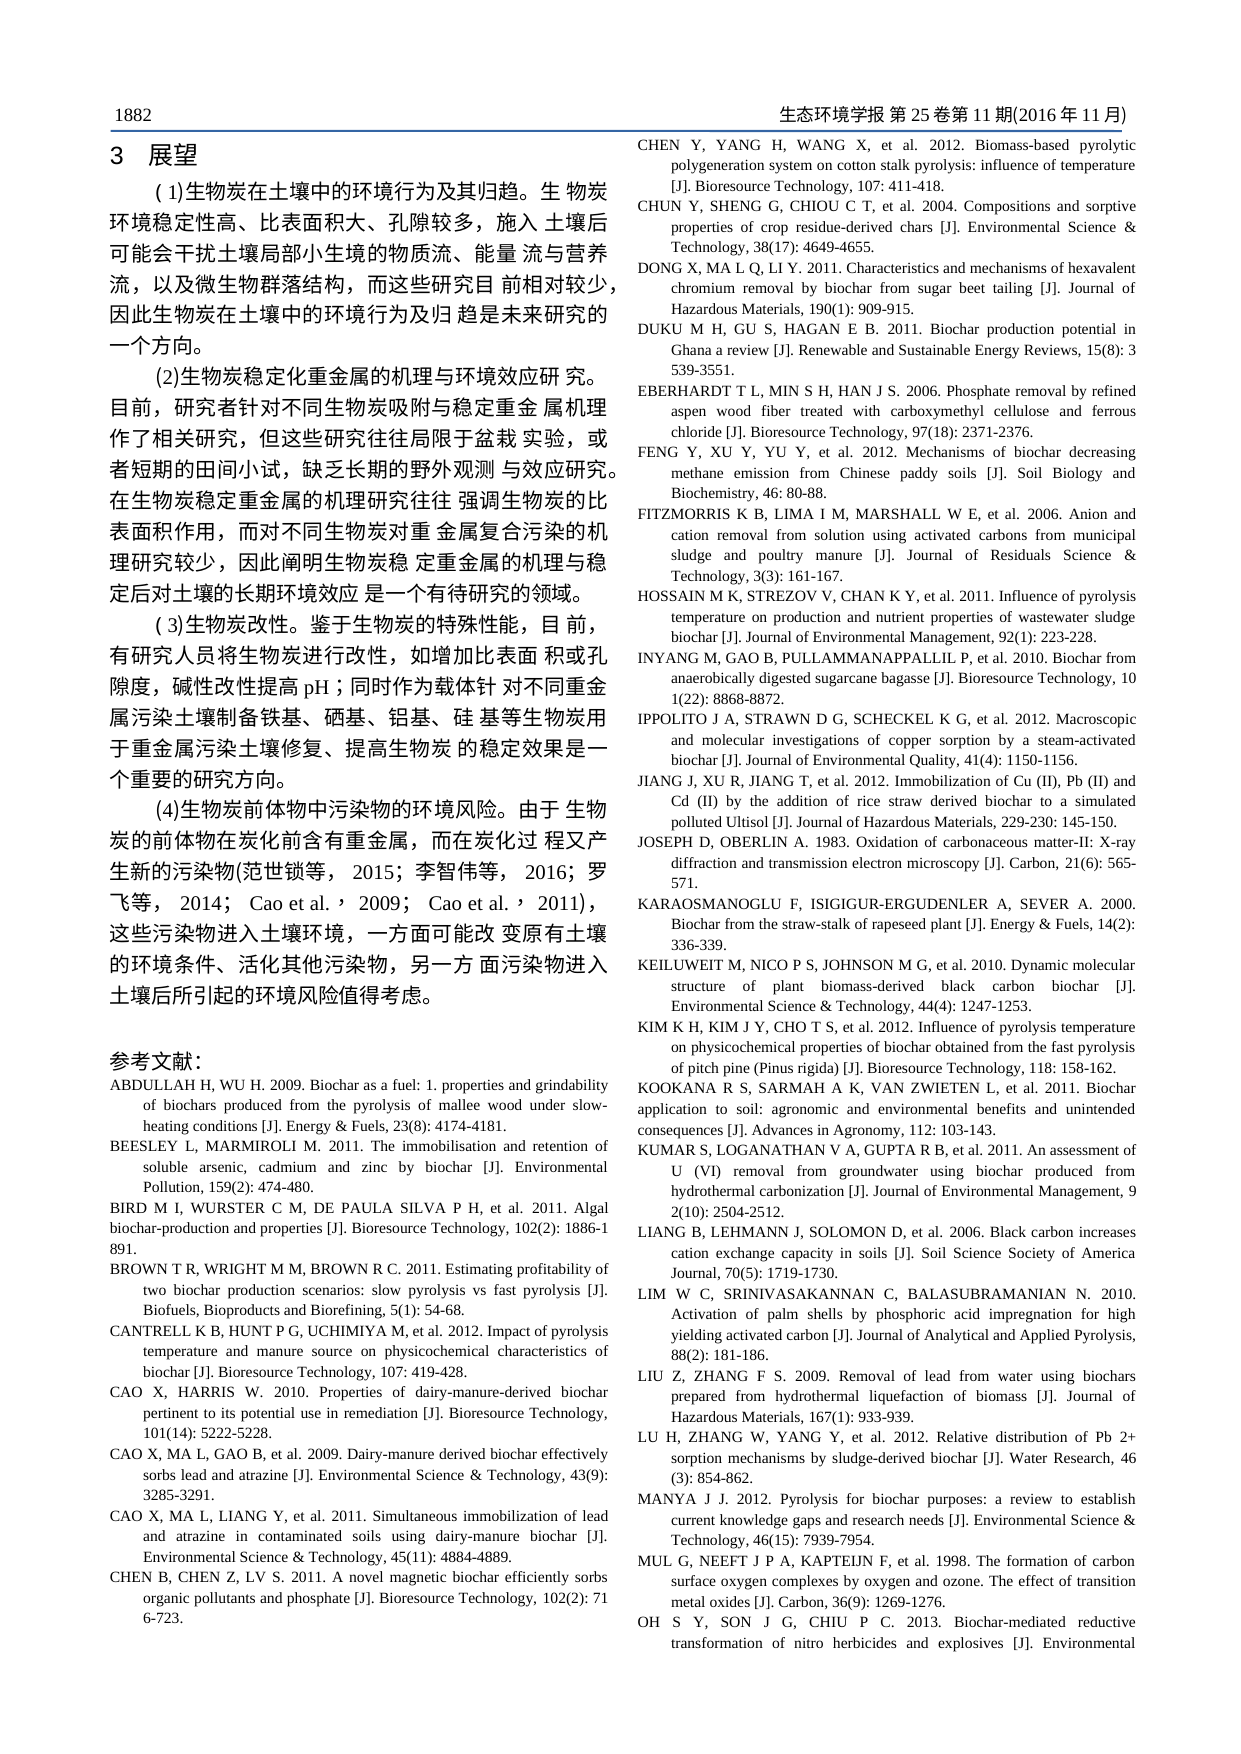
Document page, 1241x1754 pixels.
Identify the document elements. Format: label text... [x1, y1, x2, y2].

text LIM W C, SRINIVASAKANNAN C, BALASUBRAMANIAN N. 2010. Activation of palm shells by phosphoric acid impregnation for high yielding activated carbon [J]. Journal of Analytical and Applied Pyrolysis, 88(2): 181-186. [637, 1284, 1136, 1364]
text CHEN Y, YANG H, WANG X, et al. 2012. Biomass-based pyrolytic polygeneration system on cotton stalk pyrolysis: influence of temperature [J]. Bioresource Technology, 107: 411-418. [637, 135, 1136, 194]
text IPPOLITO J A, STRAWN D G, SCHECKEL K G, et al. 2012. Macroscopic and molecular investigations of copper sorption by a steam-activated biochar [J]. Journal of Environmental Quality, 41(4): 1150-1156. [637, 710, 1136, 769]
text CAO X, MA L, GAO B, et al. 2009. Dairy-manure derived biochar effectively sorbs lead and atrazine [J]. Environmental Science & Technology, 43(9): 3285-3291. [109, 1445, 608, 1504]
text LIU Z, ZHANG F S. 2009. Removal of lead from water using biochars prepared from hydrothermal liquefaction of biomass [J]. Journal of Hazardous Materials, 167(1): 933-939. [637, 1367, 1136, 1426]
text ABDULLAH H, WU H. 2009. Biochar as a fuel: 1. properties and grindability of biochars produced from the pyrolysis of mallee wood under slow-heating conditions [J]. Energy & Fuels, 23(8): 4174-4181. [109, 1075, 608, 1134]
text MANYA J J. 2012. Pyrolysis for biochar purposes: a review to establish current knowledge gaps and research needs [J]. Environmental Science & Technology, 46(15): 7939-7954. [637, 1490, 1136, 1549]
text DONG X, MA L Q, LI Y. 2011. Characteristics and mechanisms of hexavalent chromium removal by biochar from sugar beet tailing [J]. Journal of Hazardous Materials, 190(1): 909-915. [637, 258, 1136, 317]
text LU H, ZHANG W, YANG Y, et al. 2012. Relative distribution of Pb 2+ sorption mechanisms by sludge-derived biochar [J]. Water Research, 46(3): 854-862. [637, 1428, 1136, 1487]
text DUKU M H, GU S, HAGAN E B. 2011. Biochar production potential in Ghana a review [J]. Renewable and Sustainable Energy Reviews, 15(8): 3539-3551. [637, 320, 1136, 379]
text (2)生物炭稳定化重金属的机理与环境效应研 究。目前，研究者针对不同生物炭吸附与稳定重金 属机理作了相关研究，但这些研究往往局限于盆栽 实验，或者短期的田间小试，缺乏长期的野外观测 与效应研究。在生物炭稳定重金属的机理研究往往 强调生物炭的比表面积作用，而对不同生物炭对重 金属复合污染的机理研究较少，因此阐明生物炭稳 定重金属的机理与稳定后对土壤的长期环境效应 是一个有待研究的领域。 [109, 360, 608, 608]
text CHUN Y, SHENG G, CHIOU C T, et al. 2004. Compositions and sorptive properties of crop residue-derived chars [J]. Environmental Science & Technology, 38(17): 4649-4655. [637, 197, 1136, 256]
text BEESLEY L, MARMIROLI M. 2011. The immobilisation and retention of soluble arsenic, cadmium and zinc by biochar [J]. Environmental Pollution, 159(2): 474-480. [109, 1137, 608, 1196]
text ( 3)生物炭改性。鉴于生物炭的特殊性能，目 前，有研究人员将生物炭进行改性，如增加比表面 积或孔隙度，碱性改性提高pH；同时作为载体针 对不同重金属污染土壤制备铁基、硒基、铝基、硅 基等生物炭用于重金属污染土壤修复、提高生物炭 的稳定效果是一个重要的研究方向。 [109, 608, 608, 793]
text ( 1)生物炭在土壤中的环境行为及其归趋。生 物炭环境稳定性高、比表面积大、孔隙较多，施入 土壤后可能会干扰土壤局部小生境的物质流、能量 流与营养流，以及微生物群落结构，而这些研究目 前相对较少，因此生物炭在土壤中的环境行为及归 趋是未来研究的一个方向。 [109, 174, 608, 360]
text CHEN B, CHEN Z, LV S. 2011. A novel magnetic biochar efficiently sorbs organic pollutants and phosphate [J]. Bioresource Technology, 102(2): 716-723. [109, 1568, 608, 1627]
text FENG Y, XU Y, YU Y, et al. 2012. Mechanisms of biochar decreasing methane emission from Chinese paddy soils [J]. Soil Biology and Biochemistry, 46: 80-88. [637, 443, 1136, 502]
text INYANG M, GAO B, PULLAMMANAPPALLIL P, et al. 2010. Biochar from anaerobically digested sugarcane bagasse [J]. Bioresource Technology, 101(22): 8868-8872. [637, 648, 1136, 707]
list 展望 [109, 135, 608, 172]
text KOOKANA R S, SARMAH A K, VAN ZWIETEN L, et al. 2011. Biochar application to soil: agronomic and environmental benefits and unintended consequences [J]. Advances in Agronomy, 112: 103-143. [637, 1079, 1136, 1138]
text KUMAR S, LOGANATHAN V A, GUPTA R B, et al. 2011. An assessment of U (VI) removal from groundwater using biochar produced from hydrothermal carbonization [J]. Journal of Environmental Management, 92(10): 2504-2512. [637, 1141, 1136, 1220]
text LIANG B, LEHMANN J, SOLOMON D, et al. 2006. Black carbon increases cation exchange capacity in soils [J]. Soil Science Society of America Journal, 70(5): 1719-1730. [637, 1223, 1136, 1282]
text BIRD M I, WURSTER C M, DE PAULA SILVA P H, et al. 2011. Algal biochar-production and properties [J]. Bioresource Technology, 102(2): 1886-1891. [109, 1198, 608, 1257]
text FITZMORRIS K B, LIMA I M, MARSHALL W E, et al. 2006. Anion and cation removal from solution using activated carbons from municipal sludge and poultry manure [J]. Journal of Residuals Science & Technology, 3(3): 161-167. [637, 505, 1136, 584]
text KARAOSMANOGLU F, ISIGIGUR-ERGUDENLER A, SEVER A. 2000. Biochar from the straw-stalk of rapeseed plant [J]. Energy & Fuels, 14(2): 336-339. [637, 895, 1136, 954]
text BROWN T R, WRIGHT M M, BROWN R C. 2011. Estimating profitability of two biochar production scenarios: slow pyrolysis vs fast pyrolysis [J]. Biofuels, Bioproducts and Biorefining, 5(1): 54-68. [109, 1260, 608, 1319]
text CAO X, MA L, LIANG Y, et al. 2011. Simultaneous immobilization of lead and atrazine in contaminated soils using dairy-manure biochar [J]. Environmental Science & Technology, 45(11): 4884-4889. [109, 1506, 608, 1565]
text 参考文献： [109, 1045, 608, 1075]
text JIANG J, XU R, JIANG T, et al. 2012. Immobilization of Cu (II), Pb (II) and Cd (II) by the addition of rice straw derived biochar to a simulated polluted Ultisol [J]. Journal of Hazardous Materials, 229-230: 145-150. [637, 772, 1136, 831]
text HOSSAIN M K, STREZOV V, CHAN K Y, et al. 2011. Influence of pyrolysis temperature on production and nutrient properties of wastewater sludge biochar [J]. Journal of Environmental Management, 92(1): 223-228. [637, 587, 1136, 646]
text JOSEPH D, OBERLIN A. 1983. Oxidation of carbonaceous matter-II: X-ray diffraction and transmission electron microscopy [J]. Carbon, 21(6): 565-571. [637, 833, 1136, 892]
text CANTRELL K B, HUNT P G, UCHIMIYA M, et al. 2012. Impact of pyrolysis temperature and manure source on physicochemical characteristics of biochar [J]. Bioresource Technology, 107: 419-428. [109, 1322, 608, 1381]
text MUL G, NEEFT J P A, KAPTEIJN F, et al. 1998. The formation of carbon surface oxygen complexes by oxygen and ozone. The effect of transition metal oxides [J]. Carbon, 36(9): 1269-1276. [637, 1551, 1136, 1610]
text KEILUWEIT M, NICO P S, JOHNSON M G, et al. 2010. Dynamic molecular structure of plant biomass-derived black carbon biochar [J]. Environmental Science & Technology, 44(4): 1247-1253. [637, 956, 1136, 1015]
text KIM K H, KIM J Y, CHO T S, et al. 2012. Influence of pyrolysis temperature on physicochemical properties of biochar obtained from the fast pyrolysis of pitch pine (Pinus rigida) [J]. Bioresource Technology, 118: 158-162. [637, 1018, 1136, 1077]
text CAO X, HARRIS W. 2010. Properties of dairy-manure-derived biochar pertinent to its potential use in remediation [J]. Bioresource Technology, 101(14): 5222-5228. [109, 1383, 608, 1442]
text (4)生物炭前体物中污染物的环境风险。由于 生物炭的前体物在炭化前含有重金属，而在炭化过 程又产生新的污染物(范世锁等， 2015；李智伟等， 2016；罗飞等， 2014； Cao et al.， 2009； Cao et al.， 2011)，这些污染物进入土壤环境，一方面可能改 变原有土壤的环境条件、活化其他污染物，另一方 面污染物进入土壤后所引起的环境风险值得考虑。 [109, 793, 608, 1010]
text EBERHARDT T L, MIN S H, HAN J S. 2006. Phosphate removal by refined aspen wood fiber treated with carboxymethyl cellulose and ferrous chloride [J]. Bioresource Technology, 97(18): 2371-2376. [637, 382, 1136, 441]
